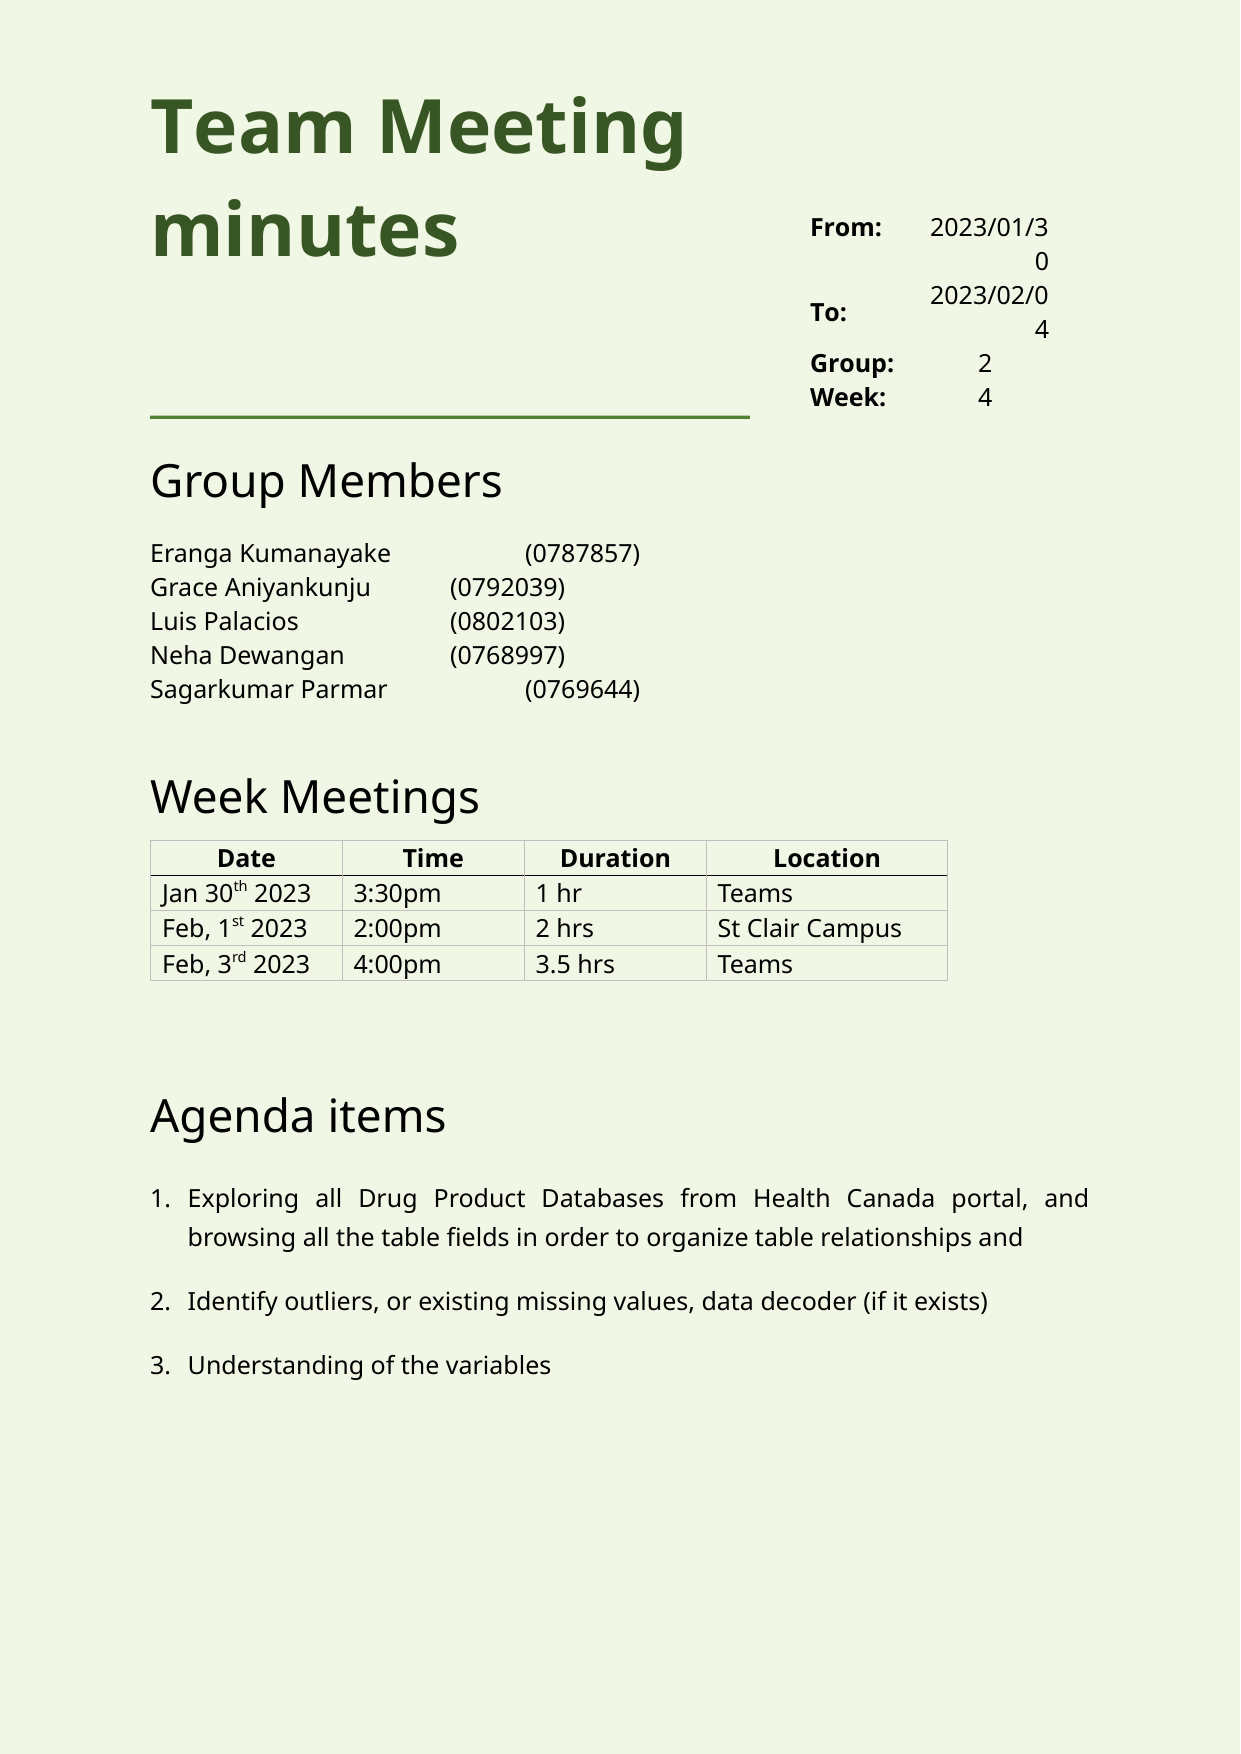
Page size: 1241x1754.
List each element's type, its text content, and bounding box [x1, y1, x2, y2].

list Identify outliers, or existing missing values, data decoder (if it exists) [150, 1283, 1090, 1318]
list Understanding of the variables [150, 1348, 1090, 1382]
list Exploring all Drug Product Databases from Health Canada portal, and browsing all the table fields in order to organize table relationships and [150, 1180, 1090, 1253]
